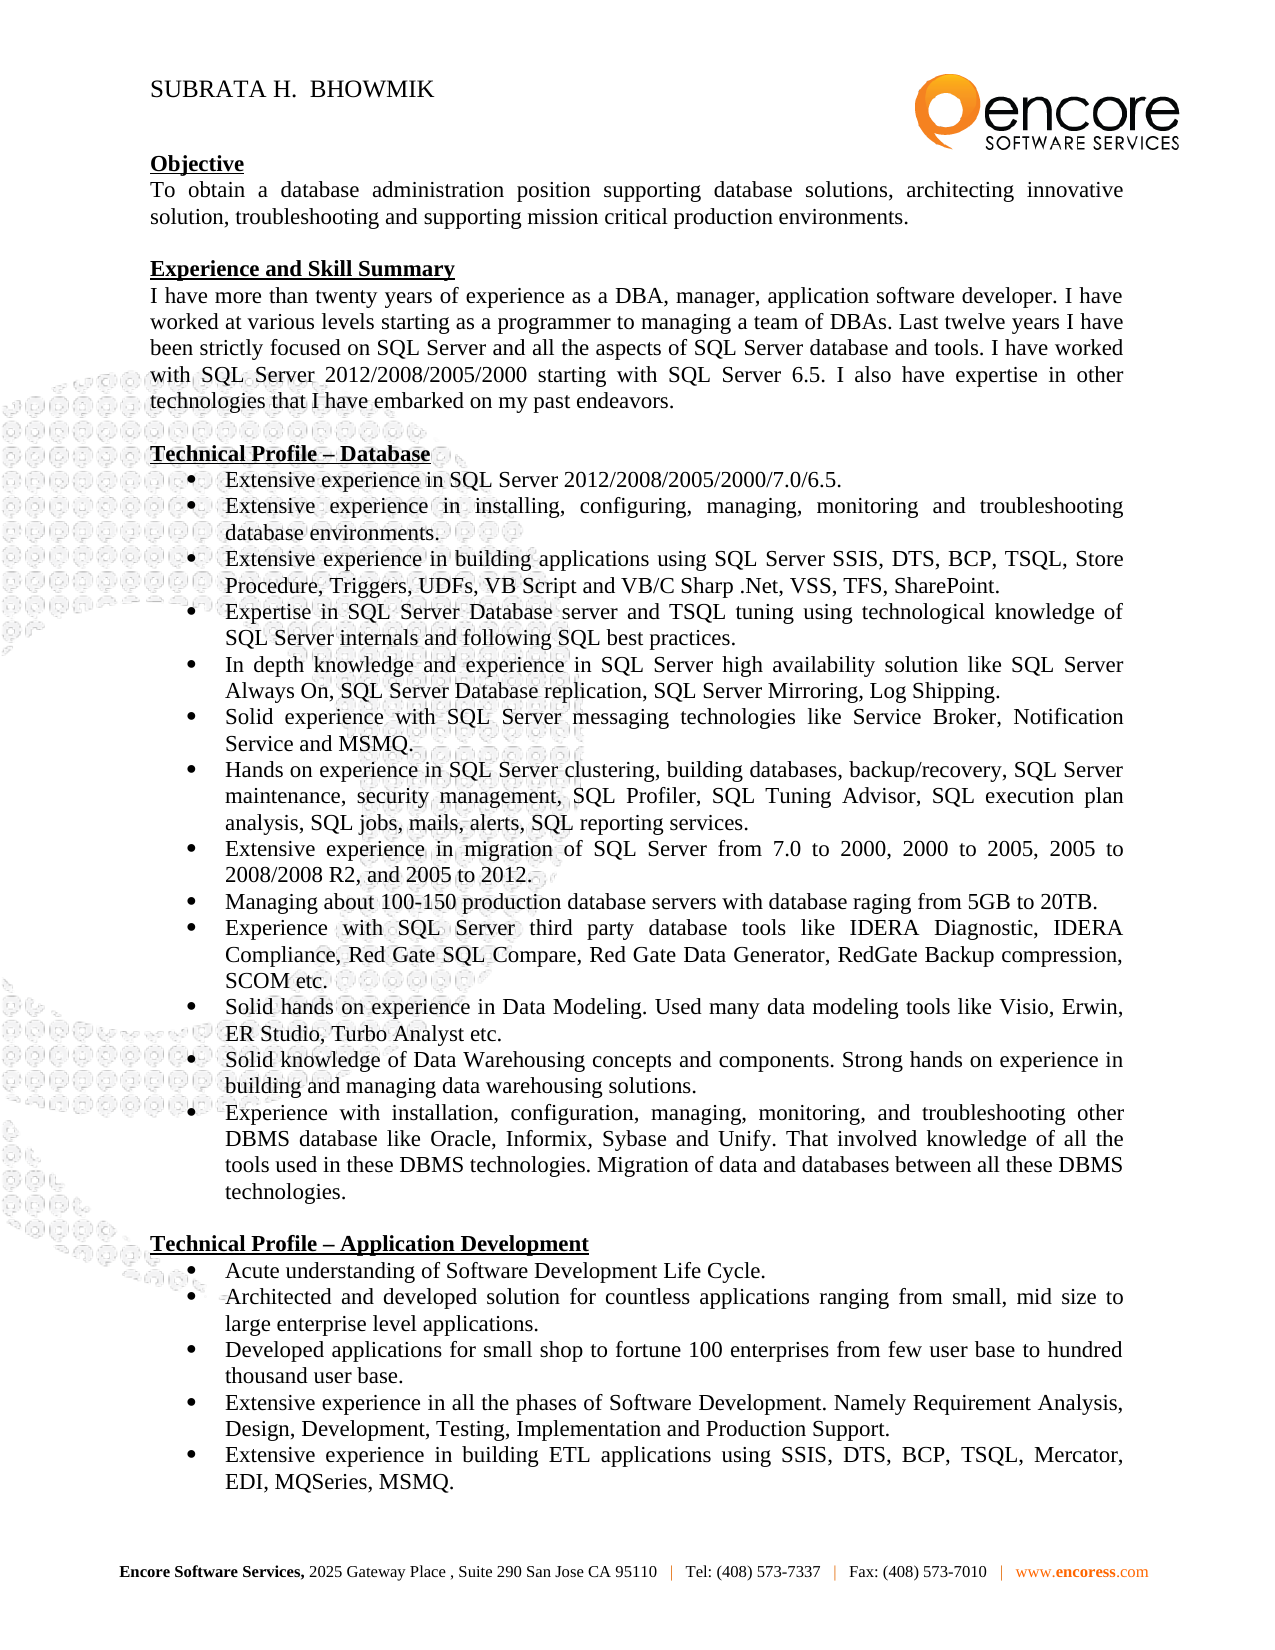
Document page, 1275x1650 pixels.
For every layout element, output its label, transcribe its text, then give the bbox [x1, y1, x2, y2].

picture [0, 349, 607, 1311]
list Hands on experience in SQL Server clustering, building databases, backup/recovery, SQL Server maintenance, security management, SQL Profiler, SQL Tuning Advisor, SQL execution plan analysis, SQL jobs, mails, alerts, SQL reporting services. [187, 756, 1125, 835]
text Technical Profile – Application Development [150, 1231, 1125, 1257]
list Expertise in SQL Server Database server and TSQL tuning using technological knowledge of SQL Server internals and following SQL best practices. [187, 598, 1125, 651]
text Experience and Skill Summary [150, 255, 1125, 282]
list Extensive experience in SQL Server 2012/2008/2005/2000/7.0/6.5. [187, 466, 1125, 493]
list Extensive experience in building applications using SQL Server SSIS, DTS, BCP, TSQL, Store Procedure, Triggers, UDFs, VB Script and VB/C Sharp .Net, VSS, TFS, SharePoint. [187, 545, 1125, 598]
picture [911, 71, 1186, 154]
list Experience with installation, configuration, managing, monitoring, and troubleshooting other DBMS database like Oracle, Informix, Sybase and Unify. That involved knowledge of all the tools used in these DBMS technologies. Migration of data and databases between all these DBMS technologies. [187, 1099, 1125, 1204]
list Extensive experience in building ETL applications using SSIS, DTS, BCP, TSQL, Mercator, EDI, MQSeries, MSMQ. [187, 1441, 1125, 1494]
text Technical Profile – Database [150, 440, 1125, 466]
list Managing about 100-150 production database servers with database raging from 5GB to 20TB. [187, 888, 1125, 914]
text Objective [150, 150, 1125, 176]
list Extensive experience in all the phases of Software Development. Namely Requirement Analysis, Design, Development, Testing, Implementation and Production Support. [187, 1389, 1125, 1441]
list Experience with SQL Server third party database tools like IDERA Diagnostic, IDERA Compliance, Red Gate SQL Compare, Red Gate Data Generator, RedGate Backup compression, SCOM etc. [187, 914, 1125, 993]
list Extensive experience in migration of SQL Server from 7.0 to 2000, 2000 to 2005, 2005 to 2008/2008 R2, and 2005 to 2012. [187, 835, 1125, 888]
list Solid knowledge of Data Warehousing concepts and components. Strong hands on experience in building and managing data warehousing solutions. [187, 1046, 1125, 1099]
list Extensive experience in installing, configuring, managing, monitoring and troubleshooting database environments. [187, 493, 1125, 545]
text To obtain a database administration position supporting database solutions, architecting innovative solution, troubleshooting and supporting mission critical production environments. [150, 176, 1125, 229]
list Acute understanding of Software Development Life Cycle. [187, 1257, 1125, 1283]
list Solid experience with SQL Server messaging technologies like Service Broker, Notification Service and MSMQ. [187, 703, 1125, 756]
list In depth knowledge and experience in SQL Server high availability solution like SQL Server Always On, SQL Server Database replication, SQL Server Mirroring, Log Shipping. [187, 651, 1125, 703]
list Solid hands on experience in Data Modeling. Used many data modeling tools like Visio, Erwin, ER Studio, Turbo Analyst etc. [187, 993, 1125, 1046]
list Developed applications for small shop to fortune 100 enterprises from few user base to hundred thousand user base. [187, 1336, 1125, 1389]
list Architected and developed solution for countless applications ranging from small, mid size to large enterprise level applications. [187, 1283, 1125, 1336]
text I have more than twenty years of experience as a DBA, manager, application software developer. I have worked at various levels starting as a programmer to managing a team of DBAs. Last twelve years I have been strictly focused on SQL Server and all the aspects of SQL Server database and tools. I have worked with SQL Server 2012/2008/2005/2000 starting with SQL Server 6.5. I also have expertise in other technologies that I have embarked on my past endeavors. [150, 282, 1125, 413]
